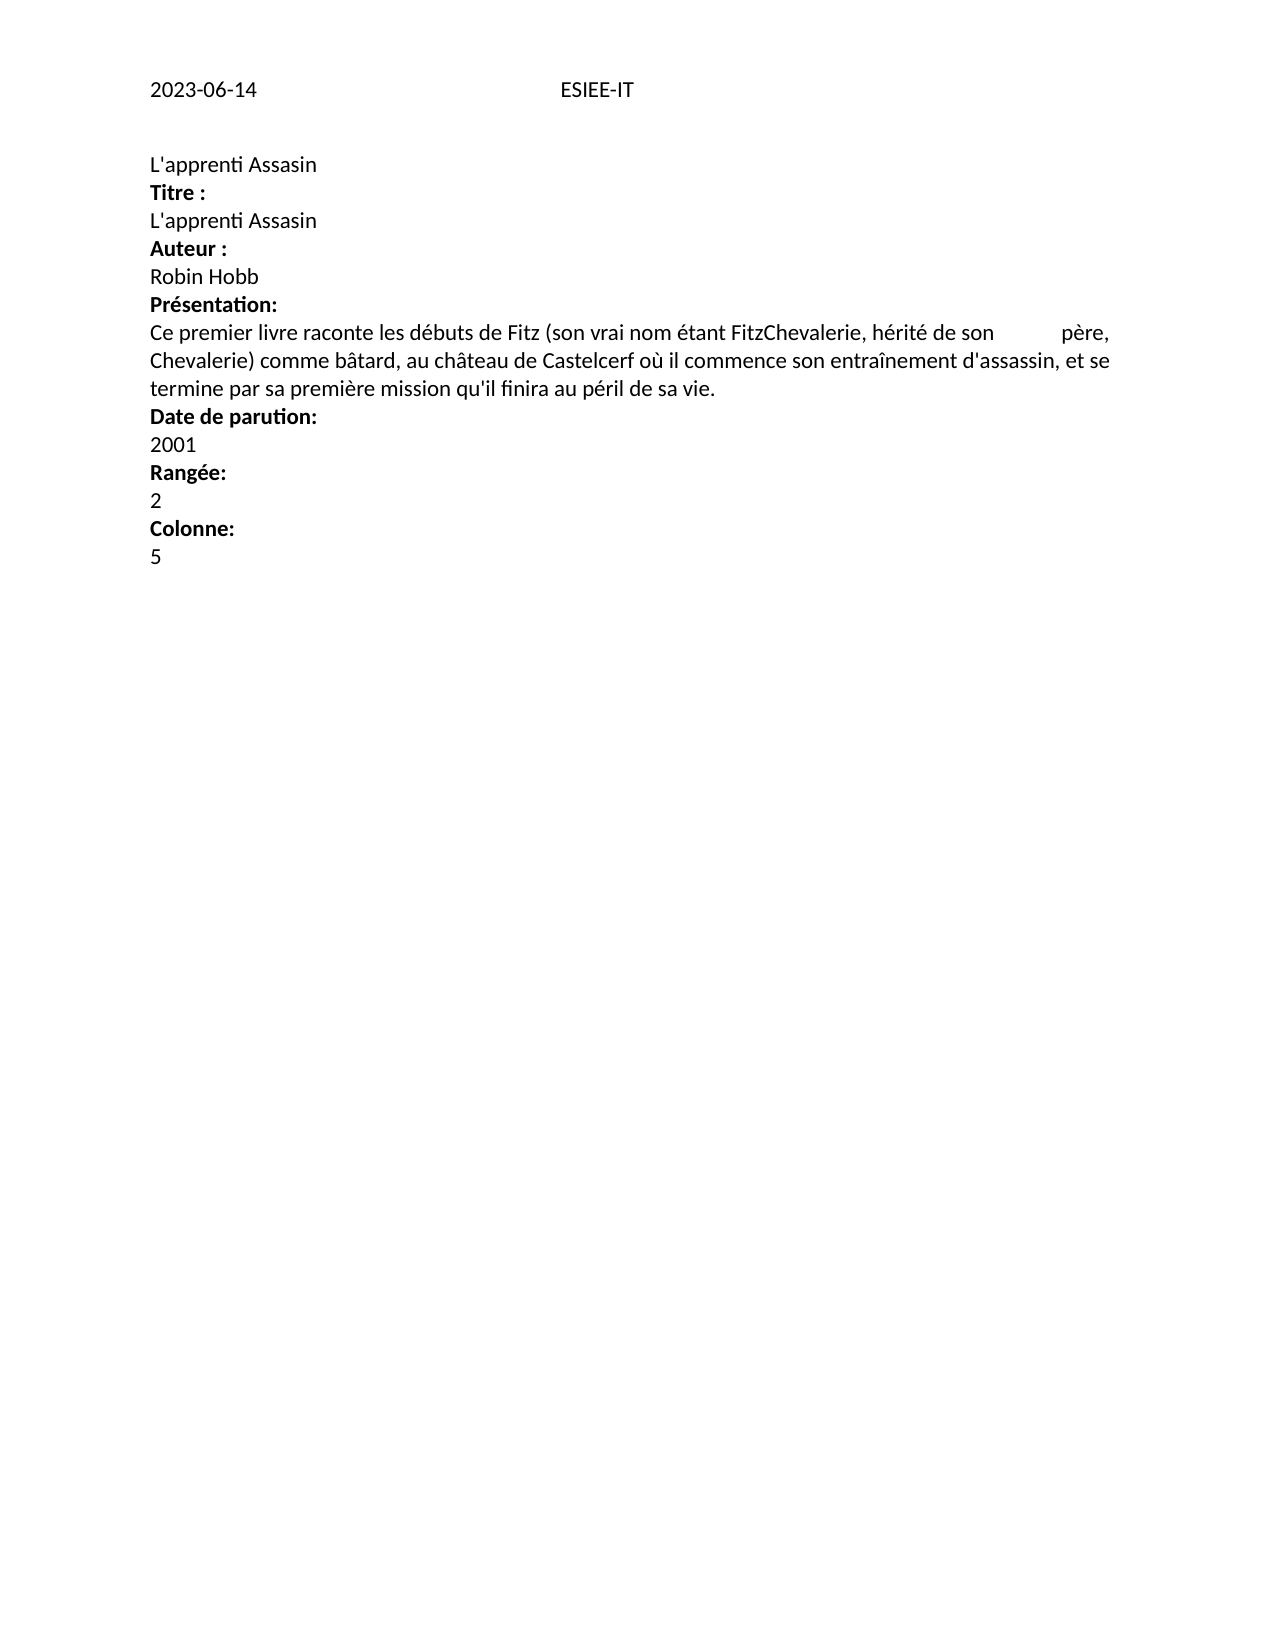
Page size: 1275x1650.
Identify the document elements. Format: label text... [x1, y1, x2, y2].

text Auteur : [150, 234, 1125, 262]
text L'apprenti Assasin [150, 206, 1125, 234]
text Colonne: [150, 514, 1125, 542]
text 2001 [150, 430, 1125, 458]
text Présentation: [150, 290, 1125, 318]
text 2 [150, 486, 1125, 514]
text Date de parution: [150, 402, 1125, 430]
text 5 [150, 542, 1125, 570]
text L'apprenti Assasin [150, 150, 1125, 178]
text Ce premier livre raconte les débuts de Fitz (son vrai nom étant FitzChevalerie, hérité de son père, Chevalerie) comme bâtard, au château de Castelcerf où il commence son entraînement d'assassin, et se termine par sa première mission qu'il finira au péril de sa vie. [150, 318, 1125, 402]
text Rangée: [150, 458, 1125, 486]
text Titre : [150, 178, 1125, 206]
text Robin Hobb [150, 262, 1125, 290]
